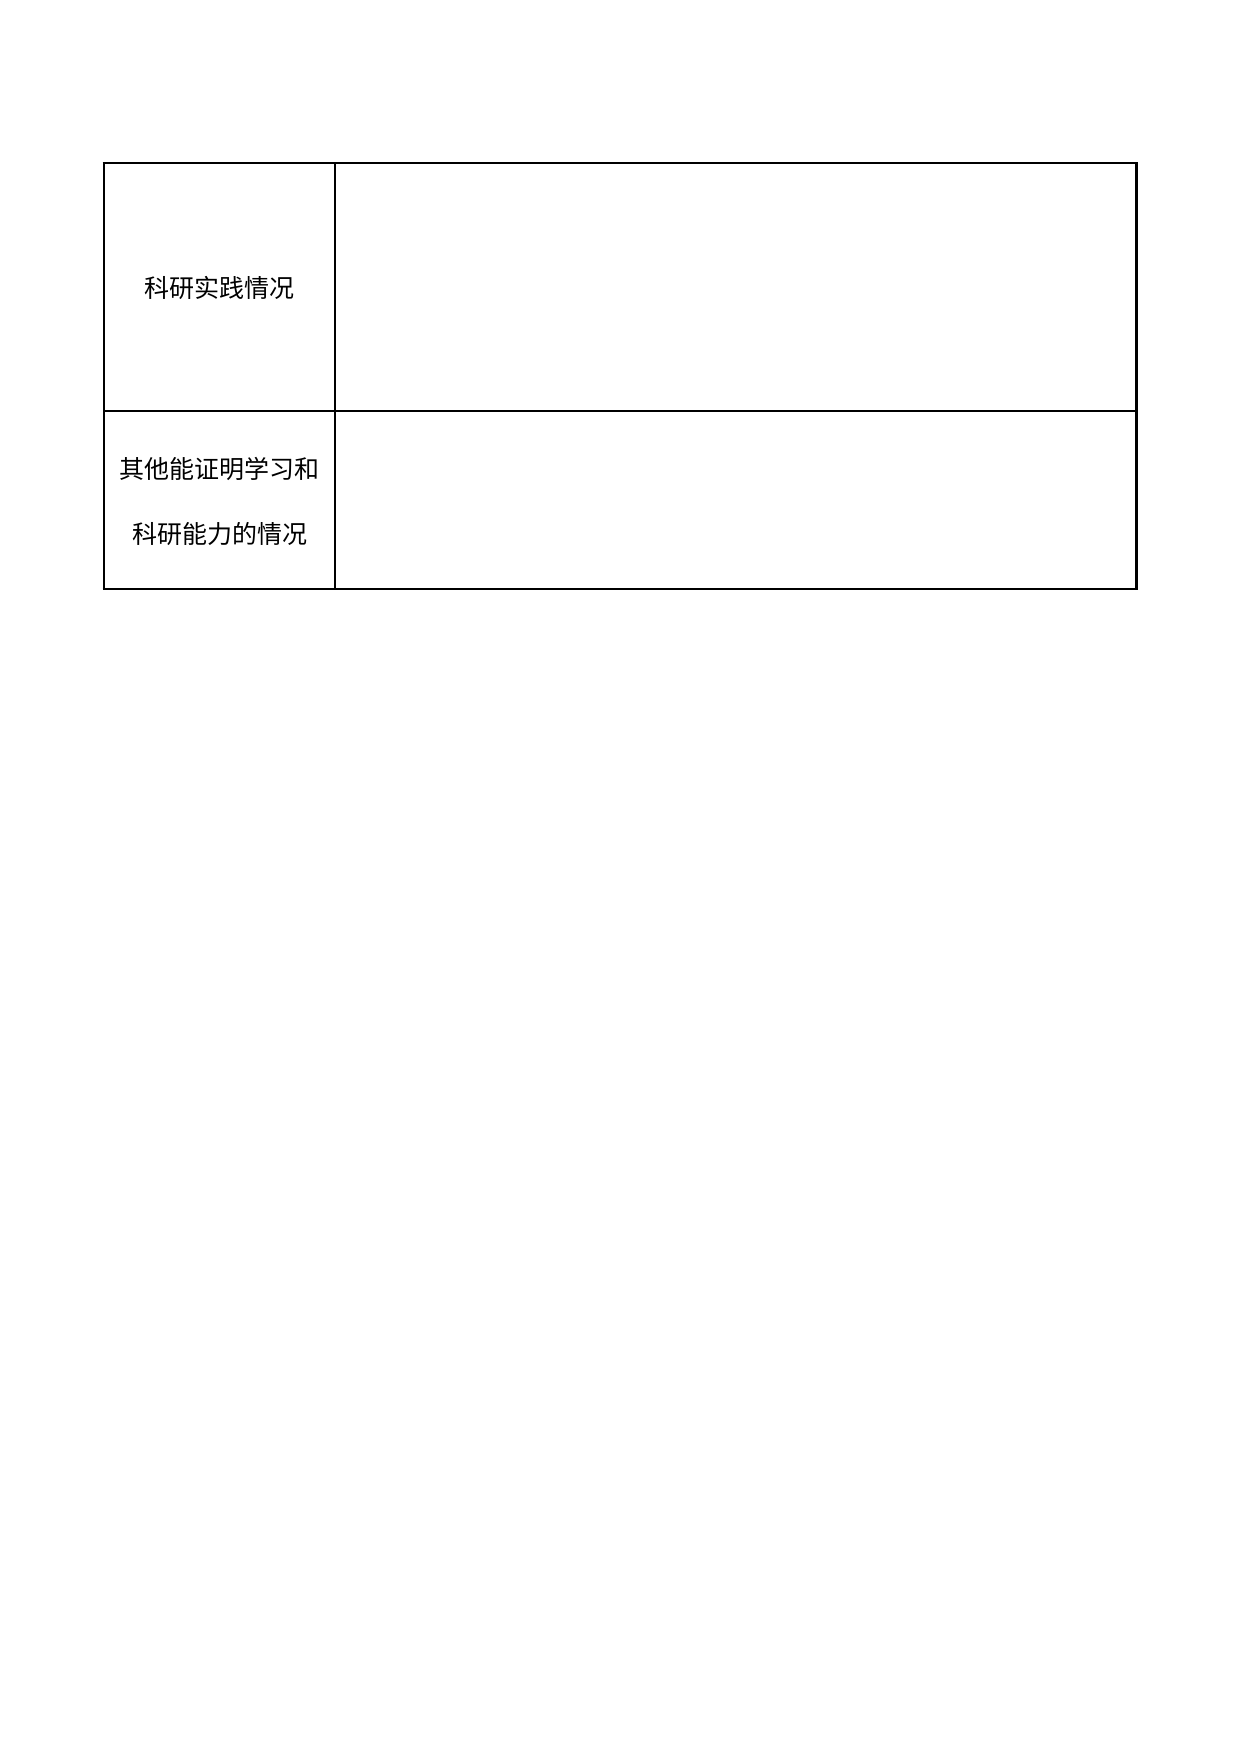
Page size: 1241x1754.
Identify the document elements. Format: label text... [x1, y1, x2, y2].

table_cell 科研实践情况 [105, 164, 334, 410]
table_cell [336, 164, 1135, 410]
table_cell 其他能证明学习和科研能力的情况 [105, 412, 334, 588]
table_cell [336, 412, 1135, 588]
